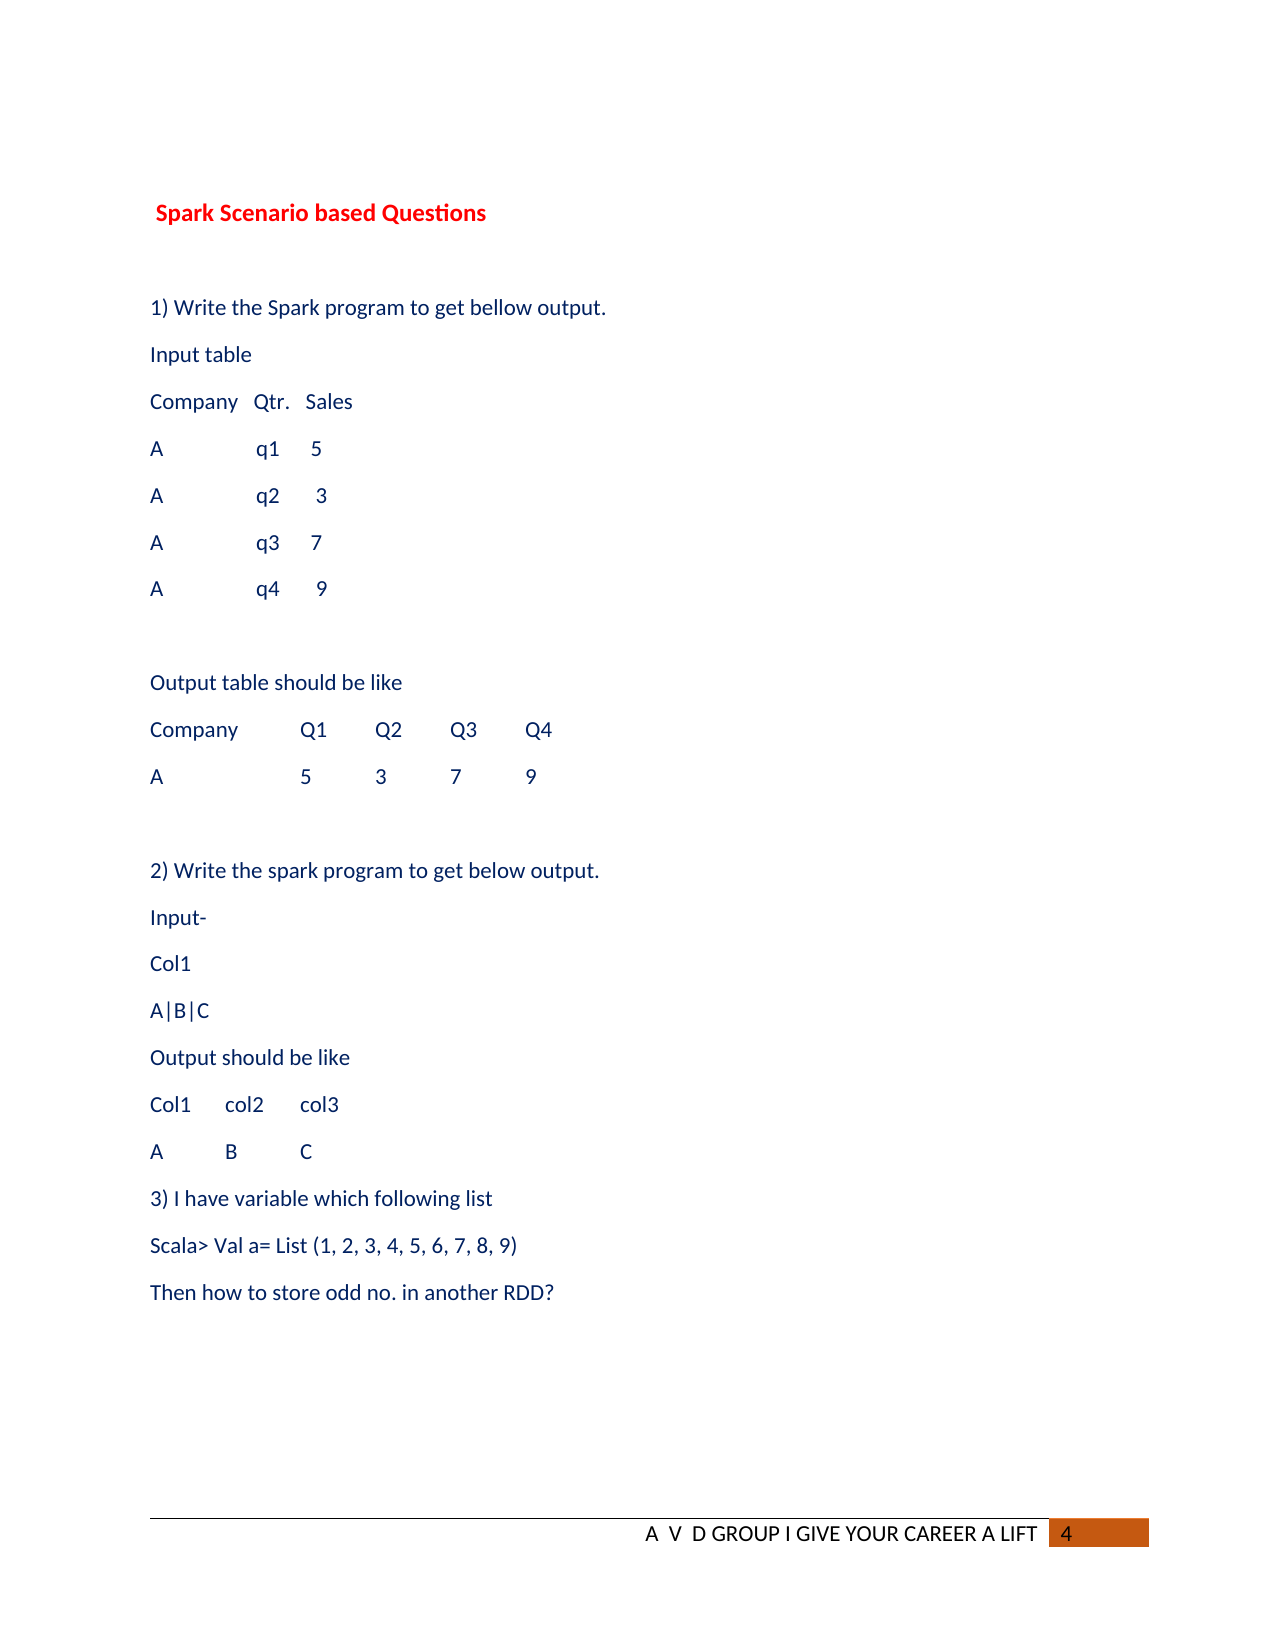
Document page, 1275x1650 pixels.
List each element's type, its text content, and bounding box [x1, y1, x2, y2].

text Col1 [150, 949, 1125, 978]
text 3) I have variable which following list [150, 1184, 1125, 1212]
text Company Qtr. Sales [150, 387, 1125, 415]
text Output table should be like [150, 668, 1125, 696]
text Input- [150, 903, 1125, 931]
text Spark Scenario based Questions [150, 197, 1125, 227]
text A q1 5 [150, 434, 1125, 462]
text Output should be like [150, 1043, 1125, 1071]
text 1) Write the Spark program to get bellow output. [150, 293, 1125, 321]
text A q2 3 [150, 481, 1125, 509]
text A q4 9 [150, 574, 1125, 603]
text Then how to store odd no. in another RDD? [150, 1278, 1125, 1306]
text A|B|C [150, 996, 1125, 1024]
text Col1 col2 col3 [150, 1090, 1125, 1118]
text Input table [150, 340, 1125, 368]
text Company Q1 Q2 Q3 Q4 [150, 715, 1125, 743]
text 2) Write the spark program to get below output. [150, 856, 1125, 884]
text A q3 7 [150, 528, 1125, 556]
text A 5 3 7 9 [150, 762, 1125, 790]
text A B C [150, 1137, 1125, 1165]
text Scala> Val a= List (1, 2, 3, 4, 5, 6, 7, 8, 9) [150, 1231, 1125, 1259]
